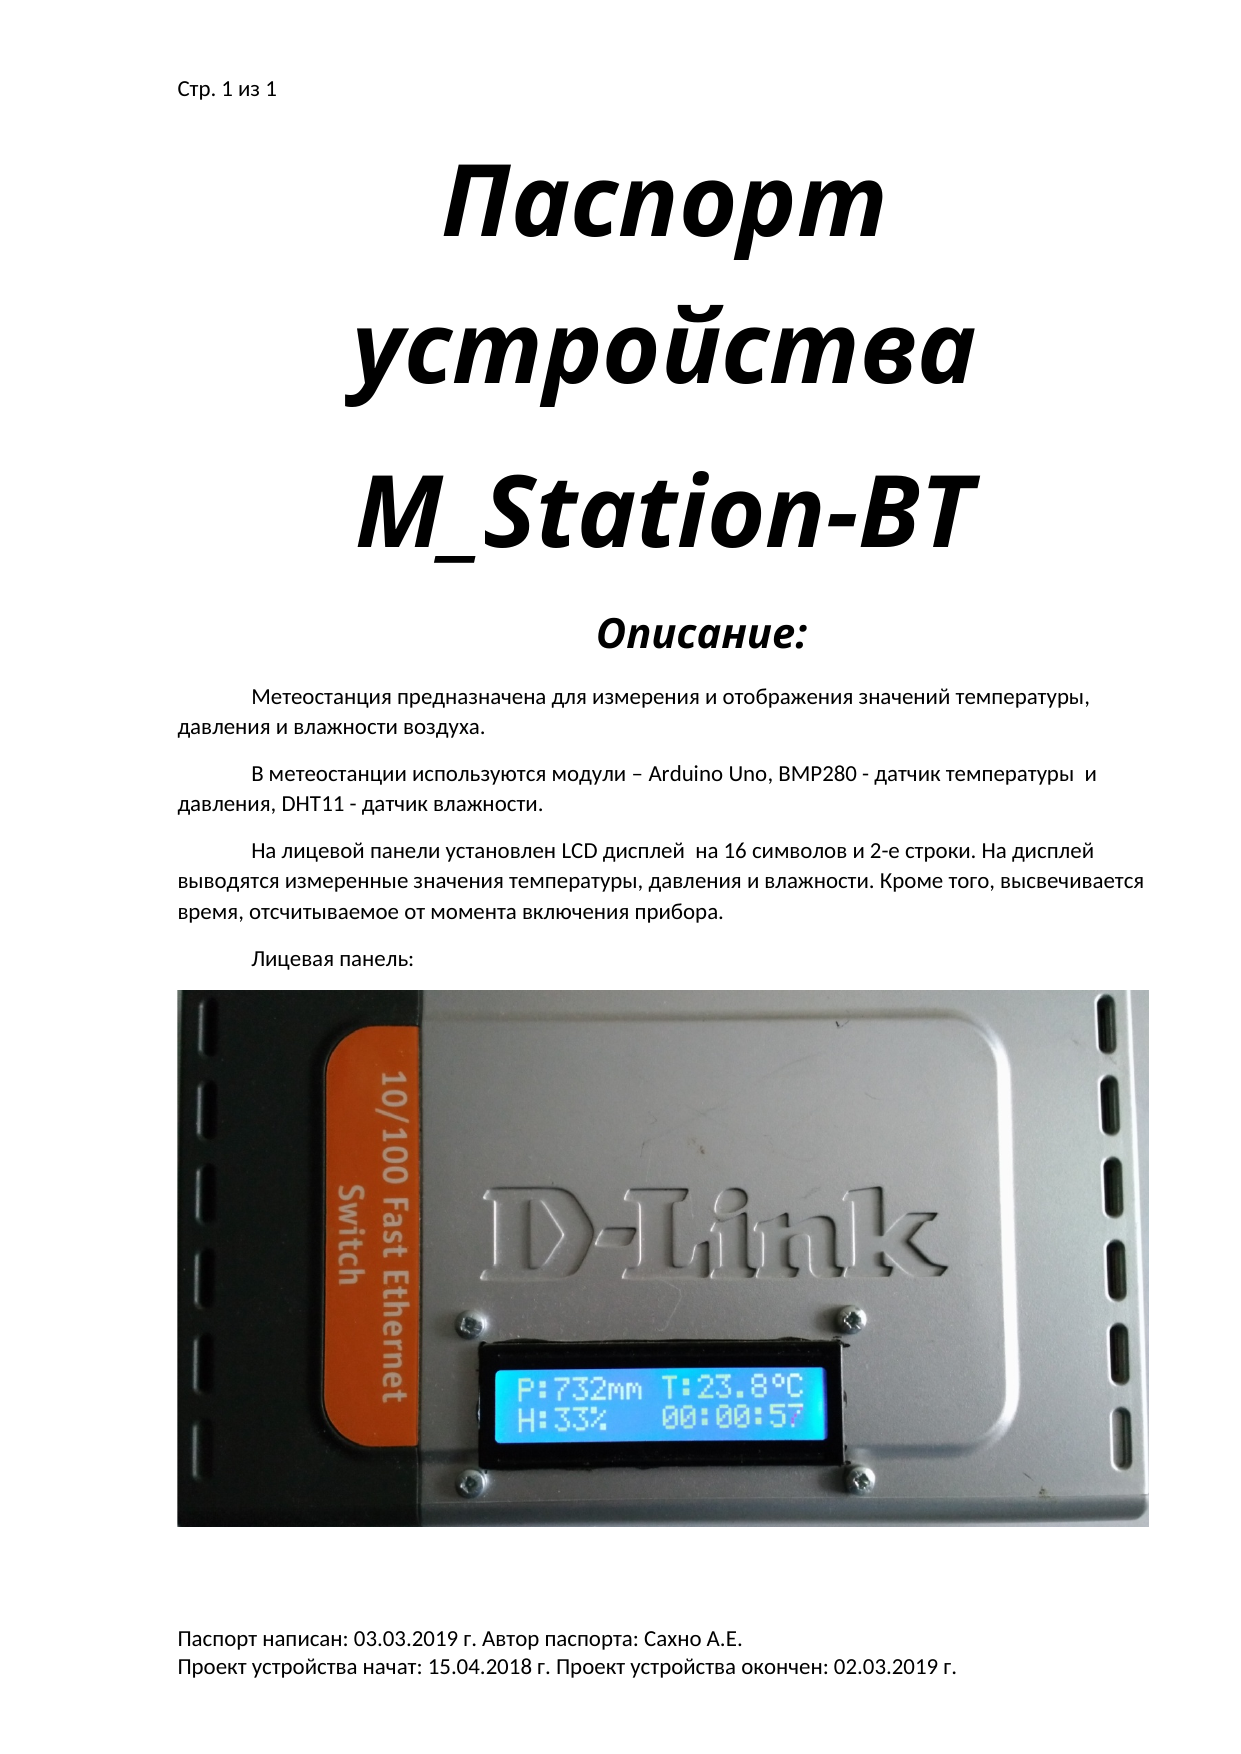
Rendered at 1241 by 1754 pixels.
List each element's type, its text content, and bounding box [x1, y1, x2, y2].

text В метеостанции используются модули – Arduino Uno, BMP280 - датчик температуры и давления, DHT11 - датчик влажности. [177, 759, 1152, 818]
text Лицевая панель: [177, 944, 1152, 972]
text M_Station-BT [177, 441, 1152, 577]
text Метеостанция предназначена для измерения и отображения значений температуры, давления и влажности воздуха. [177, 682, 1152, 741]
text Описание: [177, 604, 1152, 661]
text Паспорт устройства [177, 130, 1152, 413]
picture [177, 990, 1149, 1527]
text На лицевой панели установлен LCD дисплей на 16 символов и 2-е строки. На дисплей выводятся измеренные значения температуры, давления и влажности. Кроме того, высвечивается время, отсчитываемое от момента включения прибора. [177, 836, 1152, 925]
